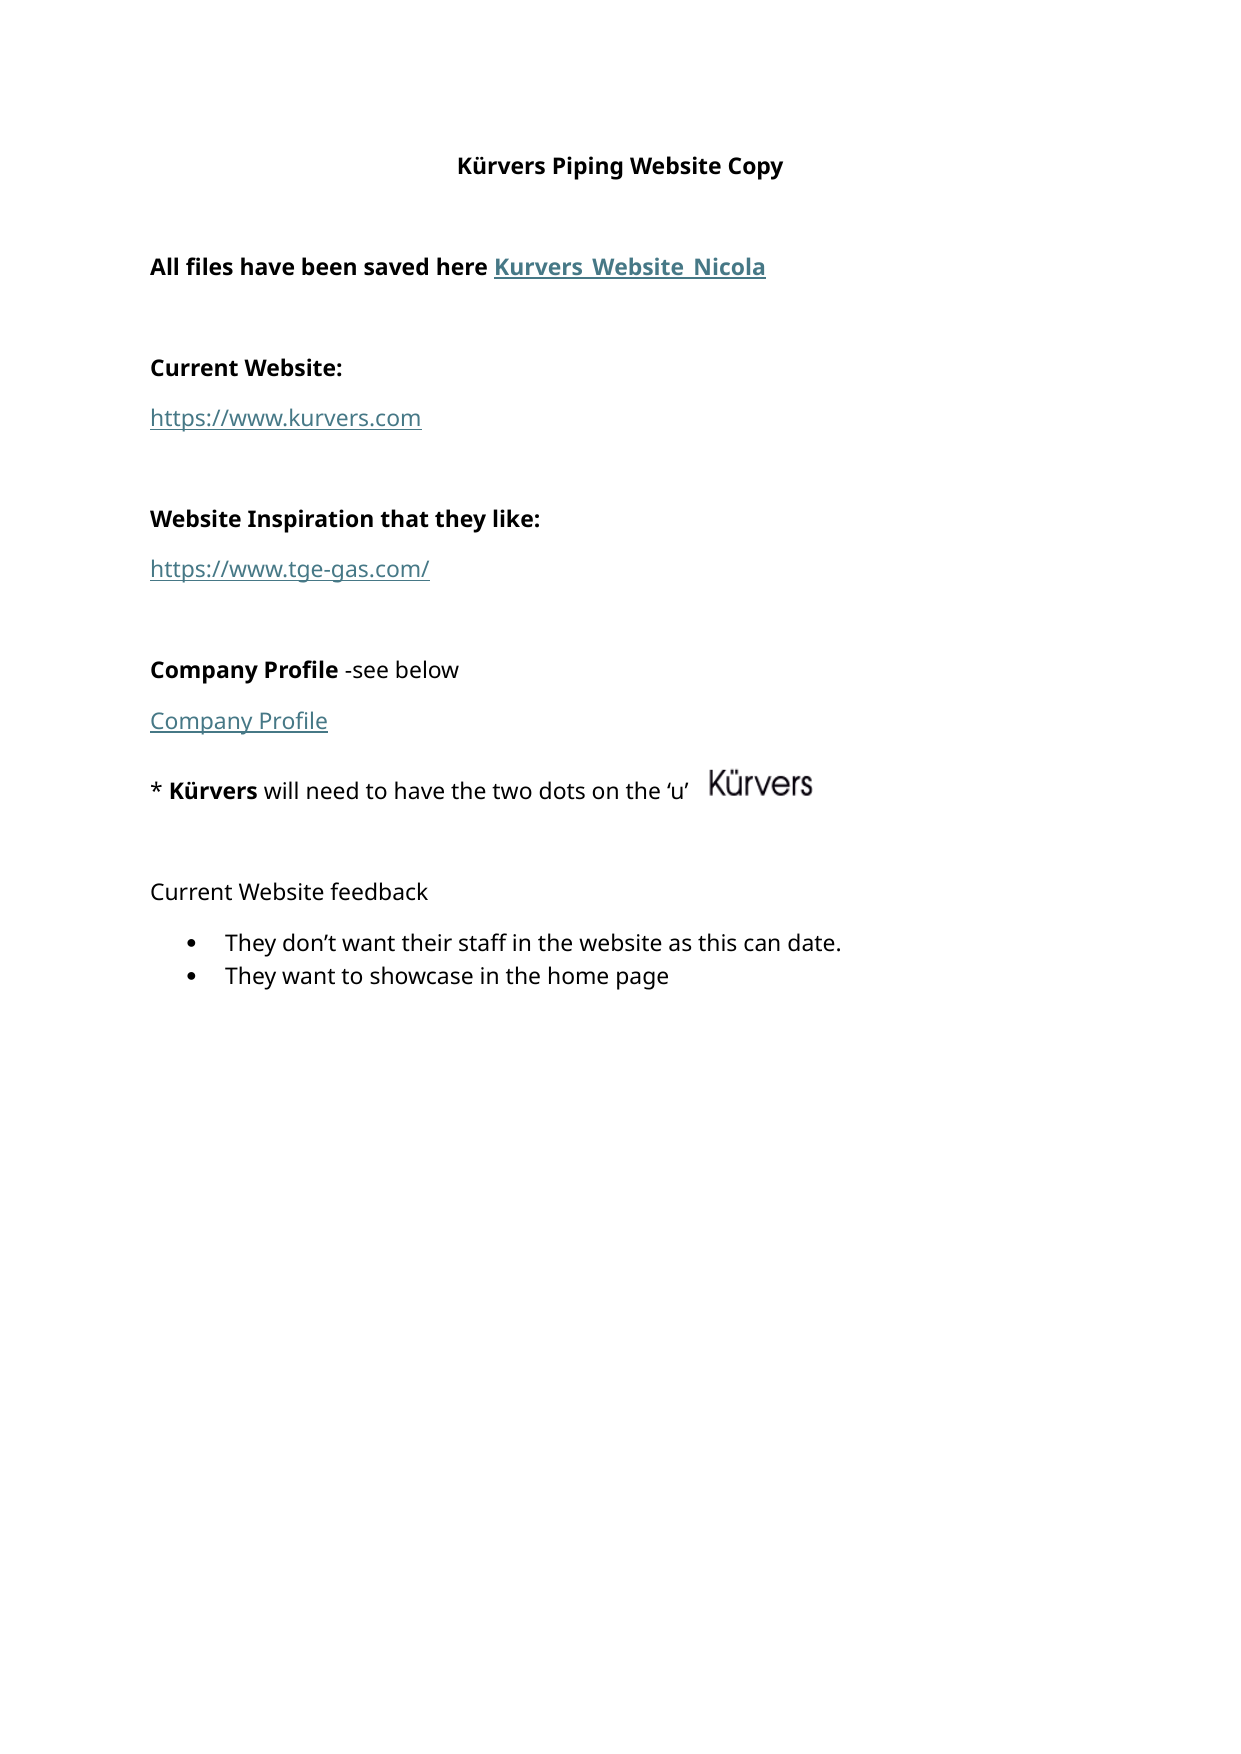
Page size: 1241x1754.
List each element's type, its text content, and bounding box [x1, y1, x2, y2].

picture [694, 755, 825, 800]
text Company Profile -see below [150, 654, 1090, 685]
text All files have been saved here Kurvers_Website_Nicola [150, 251, 1090, 282]
text * Kürvers will need to have the two dots on the ‘u’ [150, 755, 1090, 806]
list They want to showcase in the home page [187, 960, 1090, 991]
text Kürvers Piping Website Copy [150, 150, 1090, 181]
text Website Inspiration that they like: [150, 503, 1090, 534]
text Current Website feedback [150, 876, 1090, 907]
text Company Profile [150, 704, 1090, 736]
text https://www.kurvers.com [150, 402, 1090, 433]
text https://www.tge-gas.com/ [150, 553, 1090, 584]
text Current Website: [150, 352, 1090, 383]
list They don’t want their staff in the website as this can date. [187, 926, 1090, 958]
